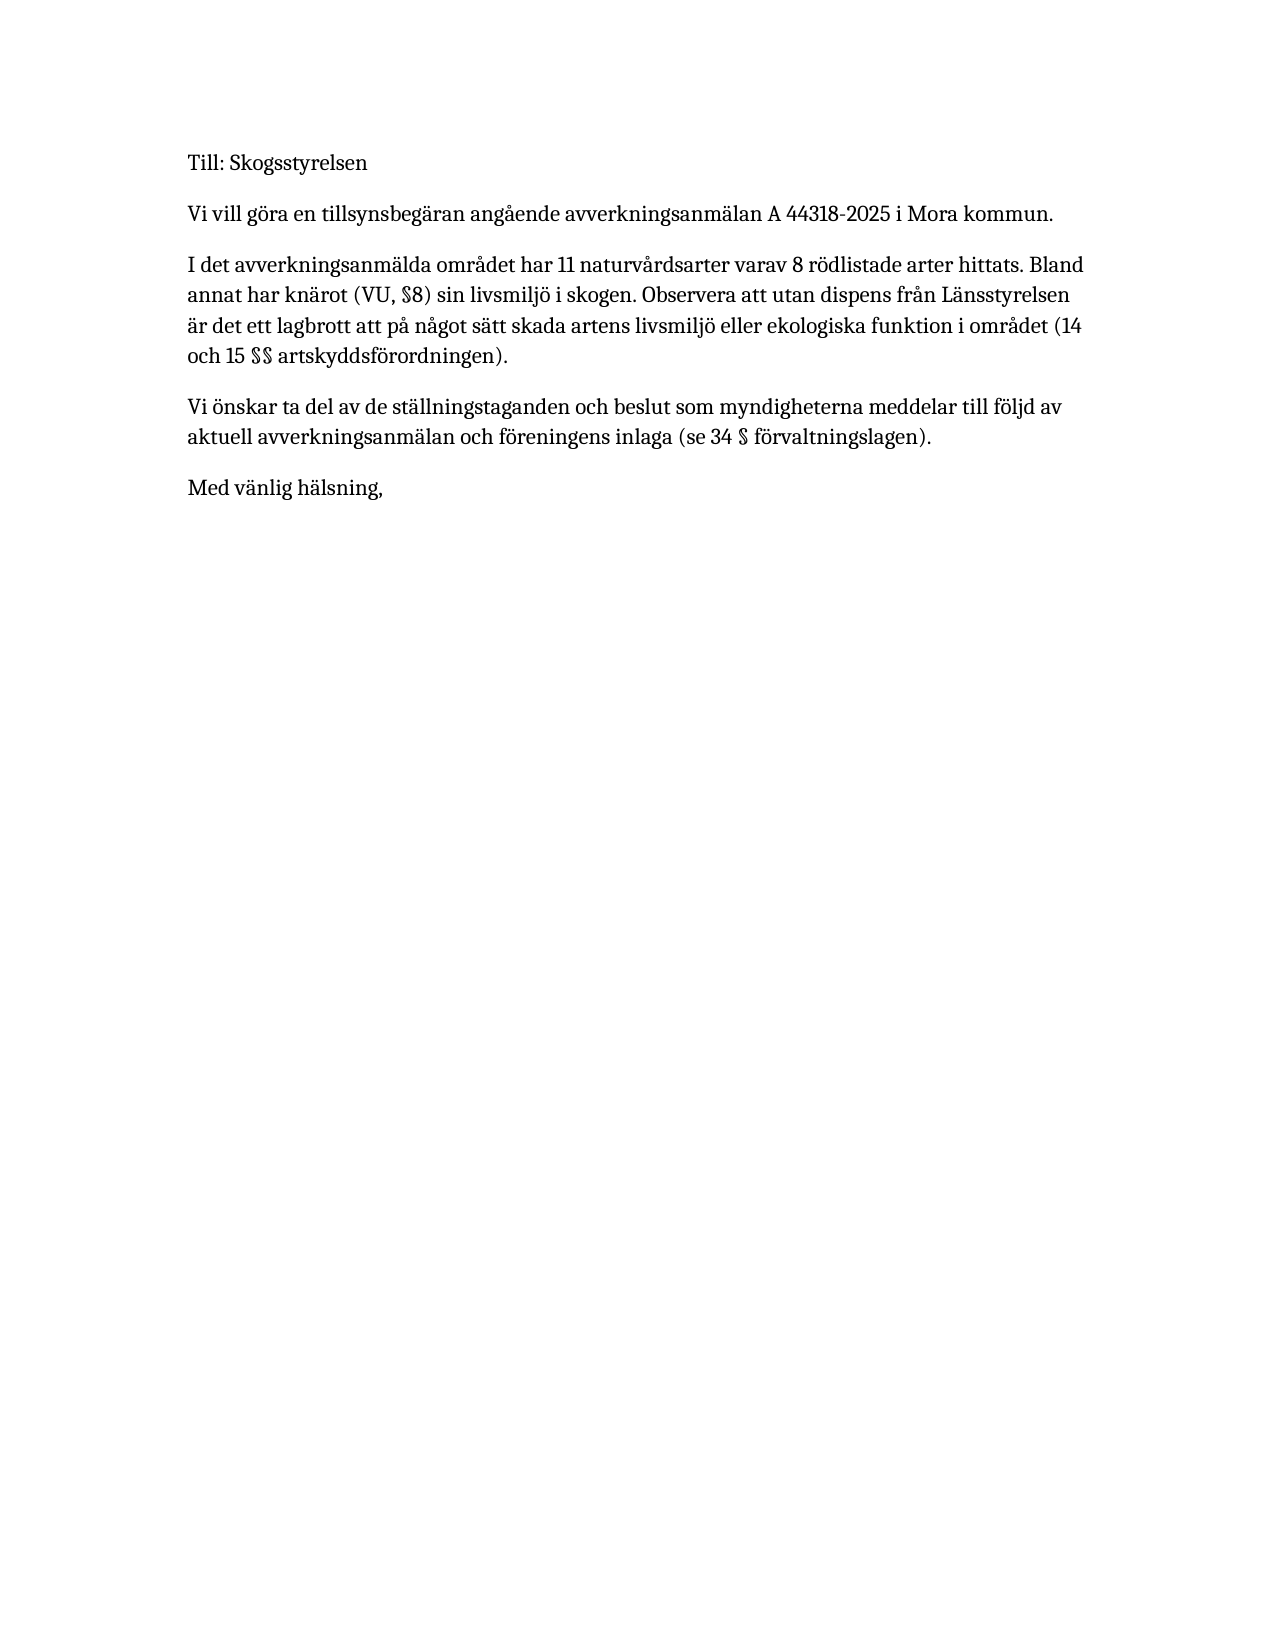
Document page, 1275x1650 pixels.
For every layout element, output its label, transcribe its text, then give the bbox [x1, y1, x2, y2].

text Till: Skogsstyrelsen [187, 150, 1087, 176]
text Vi vill göra en tillsynsbegäran angående avverkningsanmälan A 44318-2025 i Mora kommun. [187, 201, 1087, 227]
text I det avverkningsanmälda området har 11 naturvårdsarter varav 8 rödlistade arter hittats. Bland annat har knärot (VU, §8) sin livsmiljö i skogen. Observera att utan dispens från Länsstyrelsen är det ett lagbrott att på något sätt skada artens livsmiljö eller ekologiska funktion i området (14 och 15 §§ artskyddsförordningen). [187, 252, 1087, 369]
text Med vänlig hälsning, [187, 475, 1087, 532]
text Vi önskar ta del av de ställningstaganden och beslut som myndigheterna meddelar till följd av aktuell avverkningsanmälan och föreningens inlaga (se 34 § förvaltningslagen). [187, 394, 1087, 450]
